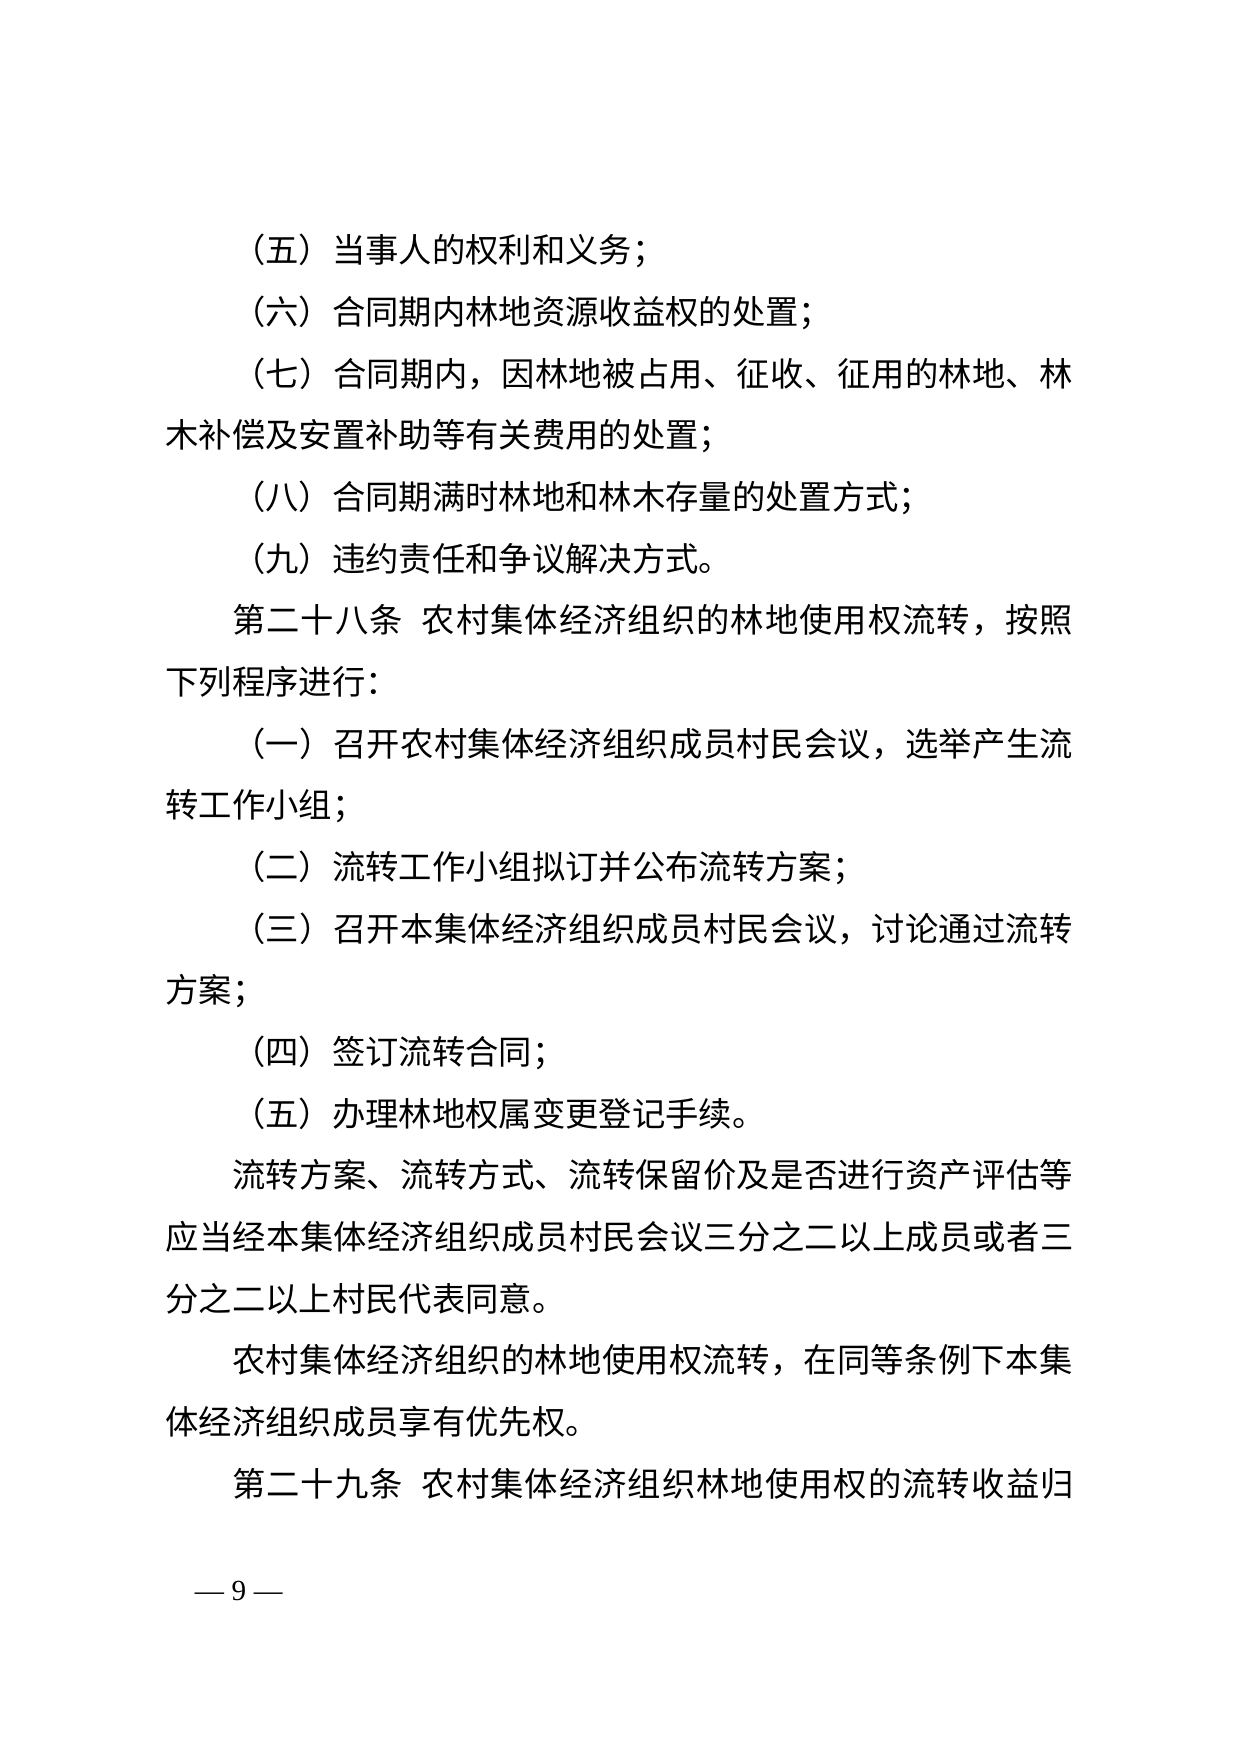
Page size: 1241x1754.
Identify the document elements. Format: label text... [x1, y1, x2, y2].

text （一）召开农村集体经济组织成员村民会议，选举产生流转工作小组； [165, 707, 1075, 830]
text 流转方案、流转方式、流转保留价及是否进行资产评估等应当经本集体经济组织成员村民会议三分之二以上成员或者三分之二以上村民代表同意。 [165, 1139, 1075, 1324]
text 农村集体经济组织的林地使用权流转，在同等条例下本集体经济组织成员享有优先权。 [165, 1324, 1075, 1447]
text （六）合同期内林地资源收益权的处置； [165, 275, 1075, 337]
text （五）办理林地权属变更登记手续。 [165, 1077, 1075, 1139]
text （七）合同期内，因林地被占用、征收、征用的林地、林木补偿及安置补助等有关费用的处置； [165, 337, 1075, 460]
text （二）流转工作小组拟订并公布流转方案； [165, 830, 1075, 892]
text （八）合同期满时林地和林木存量的处置方式； [165, 460, 1075, 522]
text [165, 1447, 1075, 1509]
text （四）签订流转合同； [165, 1015, 1075, 1077]
text （三）召开本集体经济组织成员村民会议，讨论通过流转方案； [165, 892, 1075, 1015]
text （九）违约责任和争议解决方式。 [165, 522, 1075, 584]
text 第二十八条 农村集体经济组织的林地使用权流转，按照下列程序进行： [165, 584, 1075, 707]
text （五）当事人的权利和义务； [165, 214, 1075, 275]
